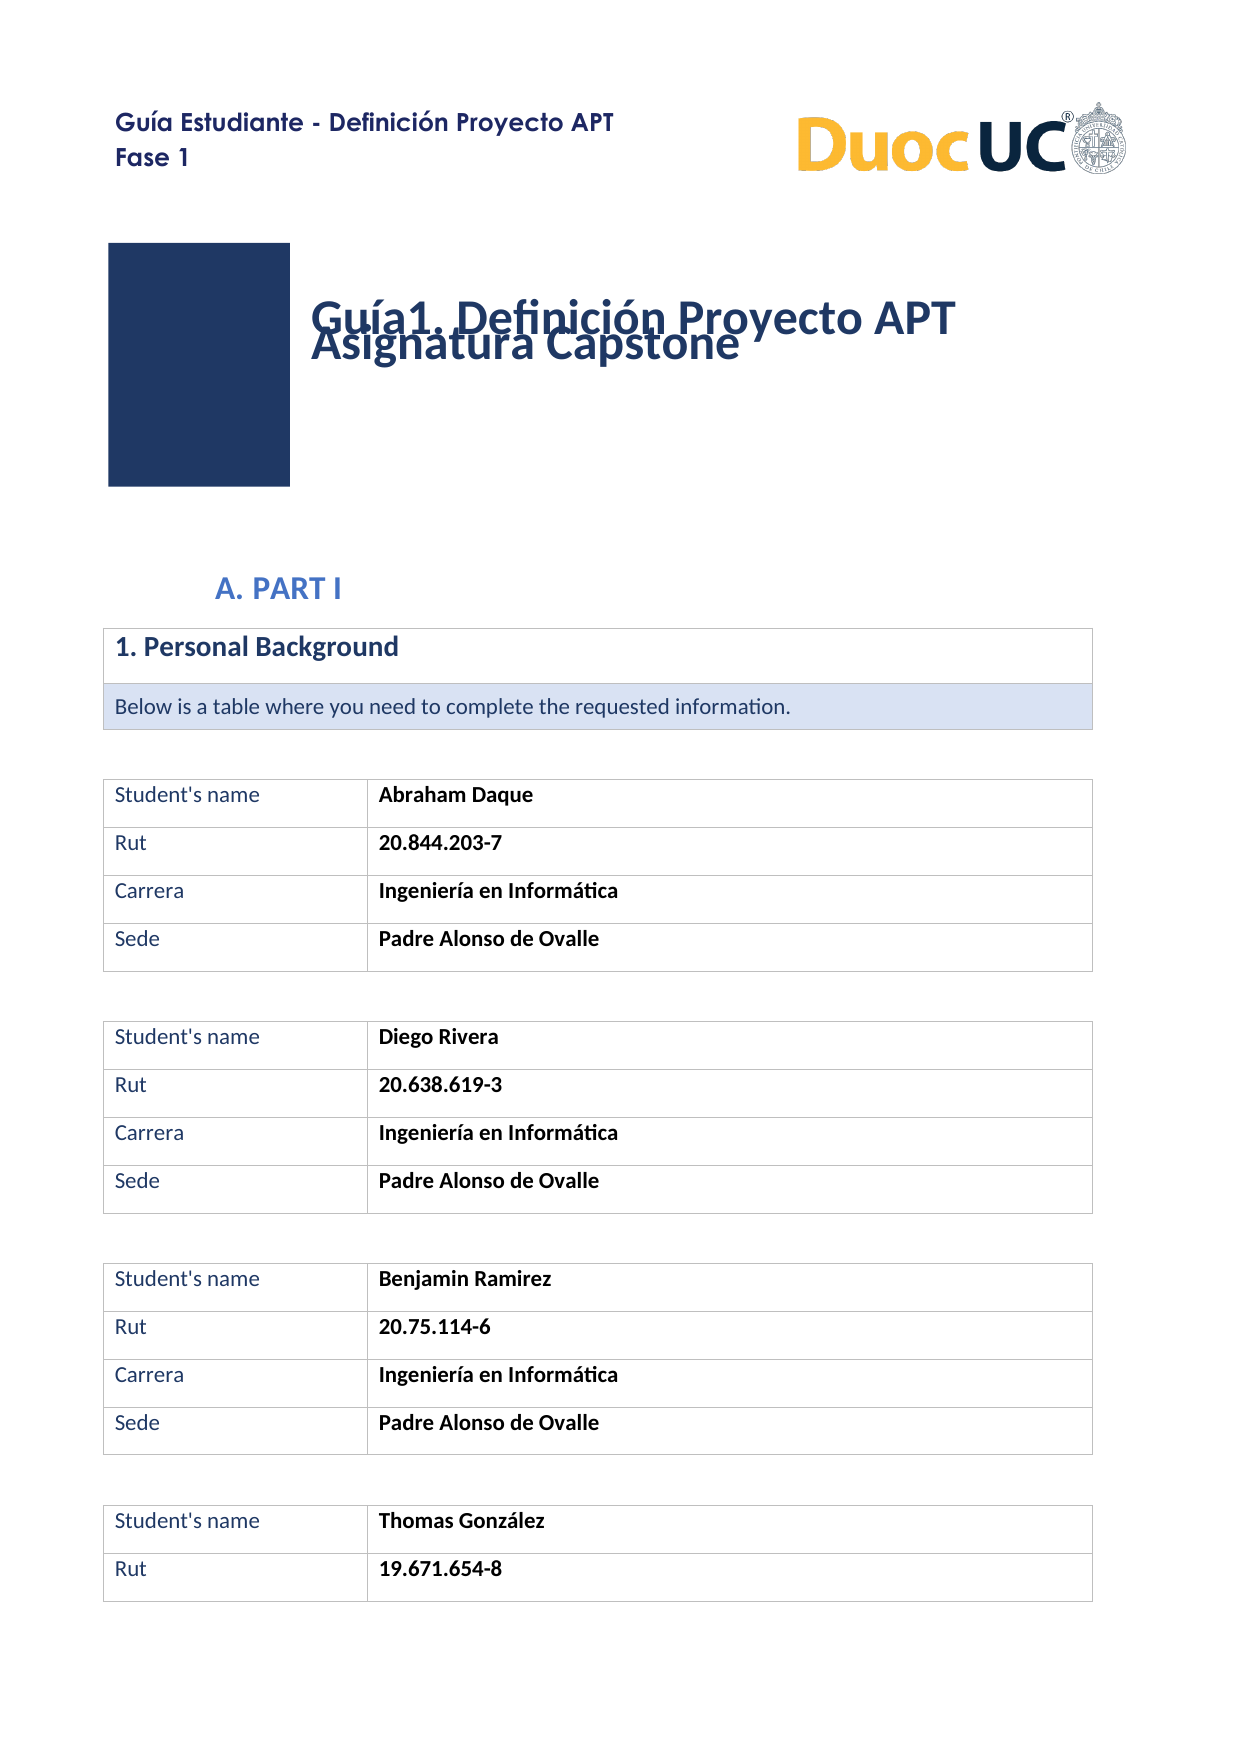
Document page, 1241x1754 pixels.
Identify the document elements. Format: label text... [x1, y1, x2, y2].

table_header 1. Personal Background [104, 629, 1092, 683]
table_cell Ingeniería en Informática [368, 1118, 1092, 1165]
picture [798, 102, 1126, 174]
table_cell 20.638.619-3 [368, 1070, 1092, 1117]
table_cell Rut [104, 1554, 367, 1601]
list PART I [215, 567, 1063, 608]
table_header Student's name [104, 1022, 367, 1069]
table_cell Padre Alonso de Ovalle [368, 1166, 1092, 1212]
table_cell 19.671.654-8 [368, 1554, 1092, 1601]
table_header Student's name [104, 1506, 367, 1553]
table_cell Rut [104, 828, 367, 875]
table_cell Padre Alonso de Ovalle [368, 924, 1092, 971]
table_header Benjamin Ramirez [368, 1264, 1092, 1311]
table_header Diego Rivera [368, 1022, 1092, 1069]
table_cell Carrera [104, 876, 367, 923]
table_cell Below is a table where you need to complete the requested information. [104, 684, 1092, 729]
table_header Thomas González [368, 1506, 1092, 1553]
text } [177, 239, 1063, 267]
table_cell Sede [104, 924, 367, 971]
table_cell Ingeniería en Informática [368, 1360, 1092, 1407]
table_cell Sede [104, 1408, 367, 1454]
table_cell Sede [104, 1166, 367, 1212]
table_header Student's name [104, 780, 367, 827]
table_cell Rut [104, 1070, 367, 1117]
table_header Abraham Daque [368, 780, 1092, 827]
table_cell Ingeniería en Informática [368, 876, 1092, 923]
table_cell Carrera [104, 1118, 367, 1165]
table_cell Carrera [104, 1360, 367, 1407]
table_cell 20.844.203-7 [368, 828, 1092, 875]
table_cell 20.75.114-6 [368, 1312, 1092, 1359]
table_cell Padre Alonso de Ovalle [368, 1408, 1092, 1454]
table_cell Rut [104, 1312, 367, 1359]
table_header Student's name [104, 1264, 367, 1311]
